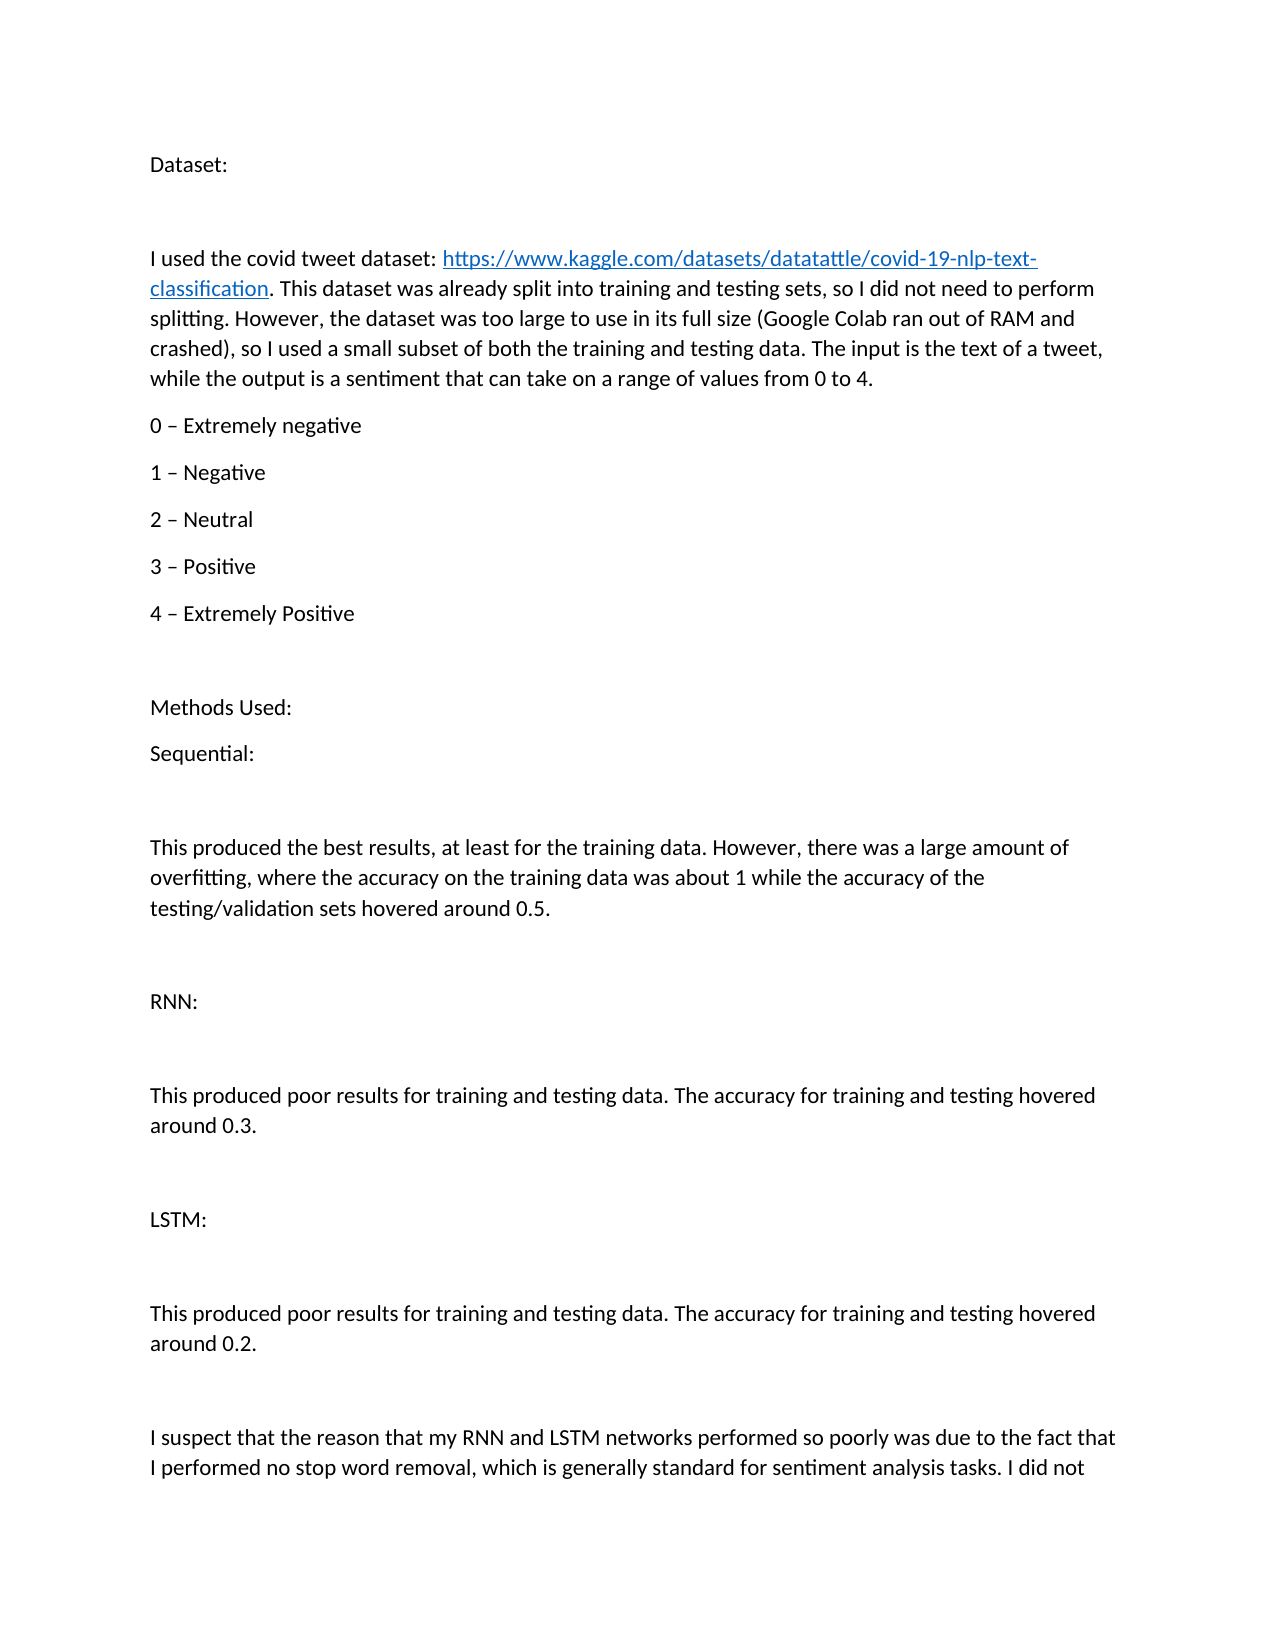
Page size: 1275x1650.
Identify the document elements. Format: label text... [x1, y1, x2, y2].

text Dataset: [150, 150, 1125, 178]
text RNN: [150, 987, 1125, 1016]
text 1 – Negative [150, 458, 1125, 486]
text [150, 1423, 1125, 1481]
text This produced poor results for training and testing data. The accuracy for training and testing hovered around 0.3. [150, 1081, 1125, 1139]
text 2 – Neutral [150, 505, 1125, 533]
text LSTM: [150, 1205, 1125, 1233]
text I used the covid tweet dataset: https://www.kaggle.com/datasets/datatattle/covid-19-nlp-text-classification. This dataset was already split into training and testing sets, so I did not need to perform splitting. However, the dataset was too large to use in its full size (Google Colab ran out of RAM and crashed), so I used a small subset of both the training and testing data. The input is the text of a tweet, while the output is a sentiment that can take on a range of values from 0 to 4. [150, 244, 1125, 393]
text Sequential: [150, 739, 1125, 768]
text 0 – Extremely negative [150, 411, 1125, 439]
text This produced the best results, at least for the training data. However, there was a large amount of overfitting, where the accuracy on the training data was about 1 while the accuracy of the testing/validation sets hovered around 0.5. [150, 833, 1125, 922]
text 3 – Positive [150, 552, 1125, 580]
text 4 – Extremely Positive [150, 599, 1125, 627]
text Methods Used: [150, 693, 1125, 721]
text This produced poor results for training and testing data. The accuracy for training and testing hovered around 0.2. [150, 1299, 1125, 1357]
